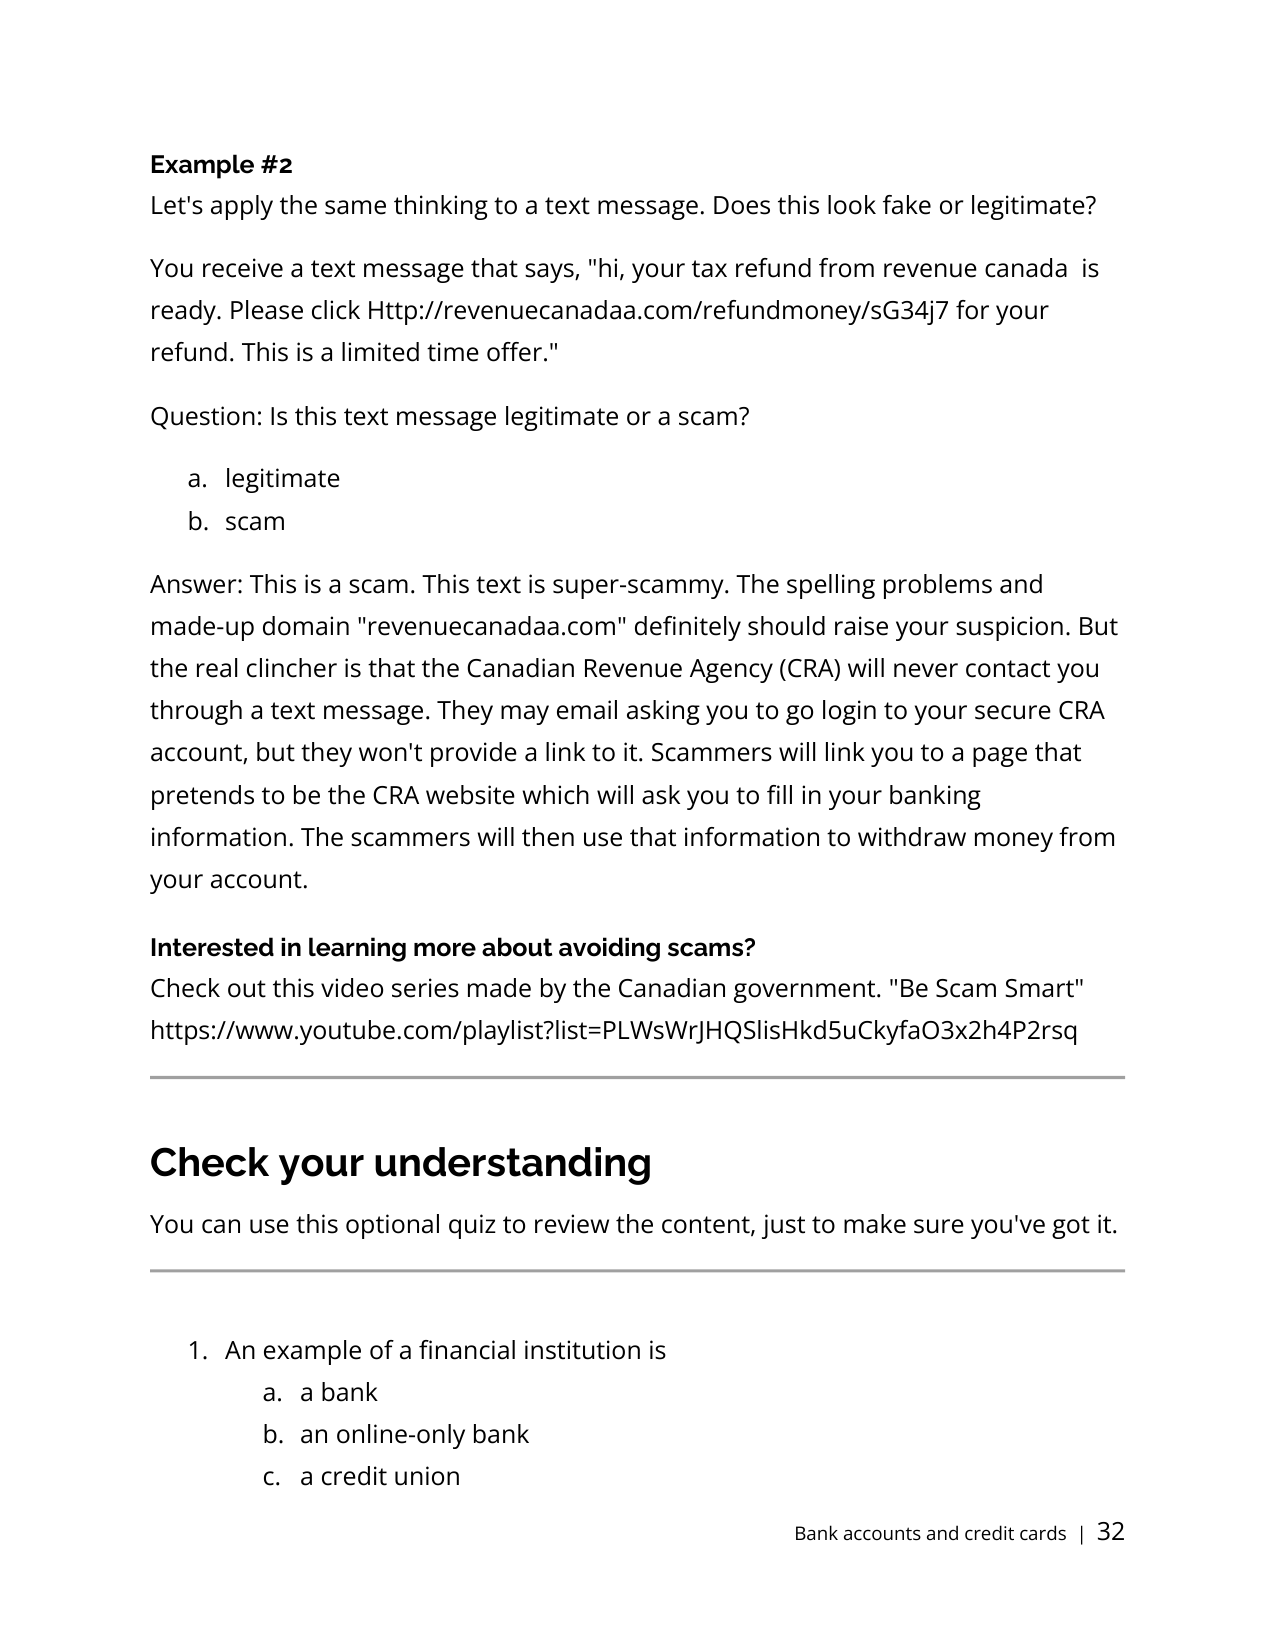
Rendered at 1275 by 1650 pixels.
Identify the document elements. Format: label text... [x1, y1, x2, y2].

text You can use this optional quiz to review the content, just to make sure you've got it. [150, 1206, 1125, 1240]
list an online-only bank [262, 1417, 1125, 1451]
list a bank [262, 1374, 1125, 1408]
list legitimate [187, 461, 1125, 495]
subtitle Check your understanding [150, 1139, 1125, 1185]
text Check out this video series made by the Canadian government. "Be Scam Smart" https://www.youtube.com/playlist?list=PLWsWrJHQSlisHkd5uCkyfaO3x2h4P2rsq [150, 971, 1125, 1047]
text Let's apply the same thinking to a text message. Does this look fake or legitimate? [150, 188, 1125, 222]
list scam [187, 503, 1125, 537]
text You receive a text message that says, "hi, your tax refund from revenue canada is ready. Please click Http://revenuecanadaa.com/refundmoney/sG34j7 for your refund. This is a limited time offer." [150, 251, 1125, 369]
list a credit union [262, 1459, 1125, 1493]
list An example of a financial institution is [187, 1332, 1125, 1366]
text Question: Is this text message legitimate or a scam? [150, 398, 1125, 432]
subtitle Interested in learning more about avoiding scams? [150, 933, 1125, 962]
text Answer: This is a scam. This text is super-scammy. The spelling problems and made-up domain "revenuecanadaa.com" definitely should raise your suspicion. But the real clincher is that the Canadian Revenue Agency (CRA) will never contact you through a text message. They may email asking you to go login to your secure CRA account, but they won't provide a link to it. Scammers will link you to a page that pretends to be the CRA website which will ask you to fill in your banking information. The scammers will then use that information to withdraw money from your account. [150, 566, 1125, 896]
subtitle Example #2 [150, 150, 975, 179]
